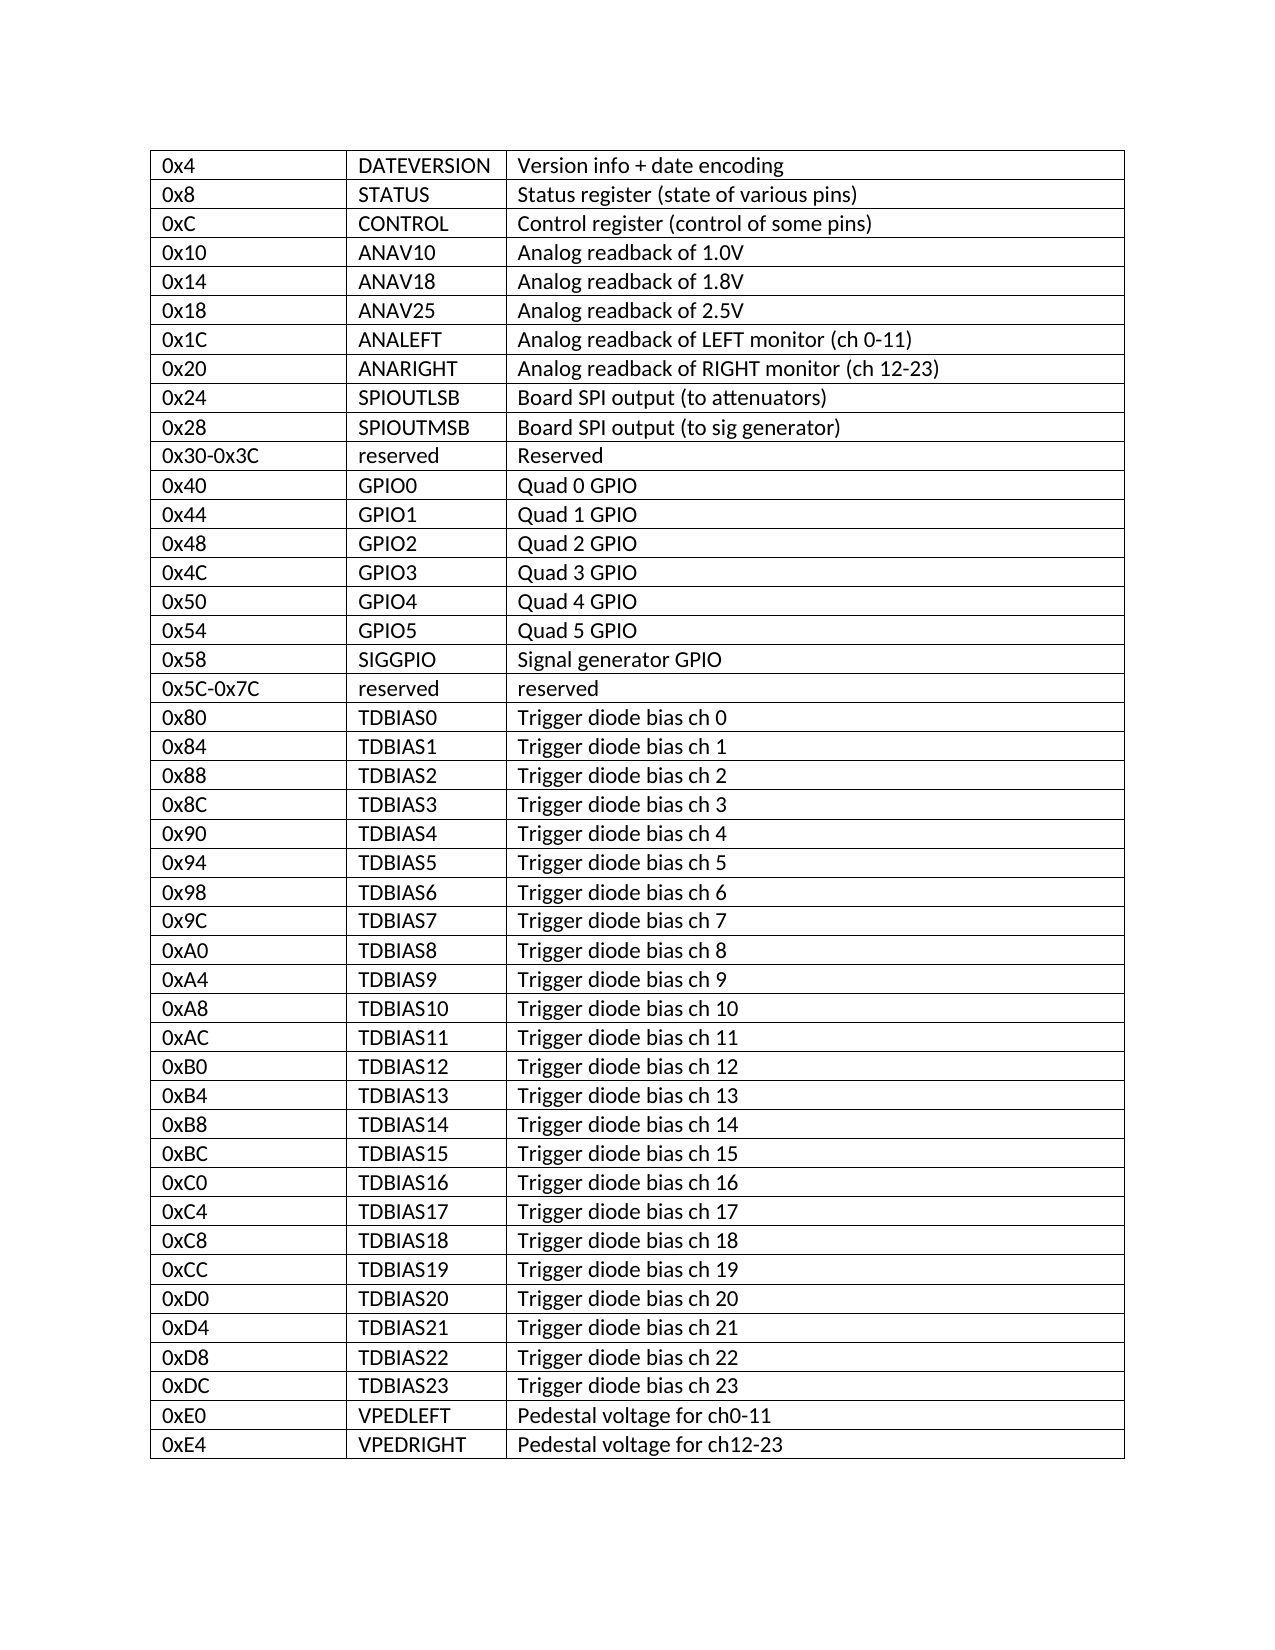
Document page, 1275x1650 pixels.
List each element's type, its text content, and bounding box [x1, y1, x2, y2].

table_cell TDBIAS9 [347, 965, 506, 993]
table_cell Quad 3 GPIO [507, 558, 1124, 586]
table_cell Control register (control of some pins) [507, 209, 1124, 237]
table_cell TDBIAS20 [347, 1285, 506, 1312]
table_cell 0x1C [151, 325, 346, 353]
table_cell GPIO0 [347, 471, 506, 499]
table_cell 0x30-0x3C [151, 442, 346, 470]
table_cell 0x4 [151, 151, 346, 179]
table_cell TDBIAS8 [347, 936, 506, 964]
table_cell Trigger diode bias ch 2 [507, 761, 1124, 789]
table_cell 0x44 [151, 500, 346, 528]
table_cell CONTROL [347, 209, 506, 237]
table_cell 0xE0 [151, 1401, 346, 1429]
table_cell TDBIAS19 [347, 1255, 506, 1283]
table_cell TDBIAS16 [347, 1168, 506, 1196]
table_cell Analog readback of 2.5V [507, 296, 1124, 324]
table_cell Version info + date encoding [507, 151, 1124, 179]
table_cell 0x14 [151, 267, 346, 295]
table_cell DATEVERSION [347, 151, 506, 179]
table_cell 0x54 [151, 616, 346, 644]
table_cell Trigger diode bias ch 7 [507, 907, 1124, 935]
table_cell SPIOUTLSB [347, 384, 506, 412]
table_cell Analog readback of 1.8V [507, 267, 1124, 295]
table_cell Trigger diode bias ch 0 [507, 703, 1124, 731]
table_cell 0xB4 [151, 1081, 346, 1109]
table_cell TDBIAS17 [347, 1197, 506, 1225]
table_cell 0xC8 [151, 1226, 346, 1254]
table_cell Trigger diode bias ch 6 [507, 878, 1124, 906]
table_cell 0xCC [151, 1255, 346, 1283]
table_cell 0xBC [151, 1139, 346, 1167]
table_cell Trigger diode bias ch 5 [507, 849, 1124, 877]
table_cell 0x20 [151, 355, 346, 382]
table_cell 0x90 [151, 820, 346, 847]
table_cell 0xD8 [151, 1343, 346, 1371]
table_cell Analog readback of LEFT monitor (ch 0-11) [507, 325, 1124, 353]
table_cell ANARIGHT [347, 355, 506, 382]
table_cell Trigger diode bias ch 9 [507, 965, 1124, 993]
table_cell TDBIAS10 [347, 994, 506, 1022]
table_cell TDBIAS18 [347, 1226, 506, 1254]
table_cell 0x24 [151, 384, 346, 412]
table_cell Trigger diode bias ch 4 [507, 820, 1124, 847]
table_cell TDBIAS21 [347, 1314, 506, 1342]
table_cell 0x98 [151, 878, 346, 906]
table_cell 0x48 [151, 529, 346, 557]
table_cell GPIO4 [347, 587, 506, 615]
table_cell 0xD4 [151, 1314, 346, 1342]
table_cell 0xAC [151, 1023, 346, 1051]
table_cell Status register (state of various pins) [507, 180, 1124, 208]
table_cell SPIOUTMSB [347, 413, 506, 441]
table_cell 0xDC [151, 1372, 346, 1400]
table_cell TDBIAS1 [347, 732, 506, 760]
table_cell TDBIAS7 [347, 907, 506, 935]
table_cell 0xB0 [151, 1052, 346, 1080]
table_cell 0xA8 [151, 994, 346, 1022]
table_cell TDBIAS15 [347, 1139, 506, 1167]
table_cell 0xC [151, 209, 346, 237]
table_cell Trigger diode bias ch 14 [507, 1110, 1124, 1138]
table_cell Trigger diode bias ch 11 [507, 1023, 1124, 1051]
table_cell TDBIAS13 [347, 1081, 506, 1109]
table_cell 0x50 [151, 587, 346, 615]
table_cell Trigger diode bias ch 18 [507, 1226, 1124, 1254]
table_cell Trigger diode bias ch 22 [507, 1343, 1124, 1371]
table_cell 0x8C [151, 790, 346, 818]
table_cell 0x5C-0x7C [151, 674, 346, 702]
table_cell TDBIAS14 [347, 1110, 506, 1138]
table_cell Quad 5 GPIO [507, 616, 1124, 644]
table_cell 0x88 [151, 761, 346, 789]
table_cell 0xC4 [151, 1197, 346, 1225]
table_cell 0x58 [151, 645, 346, 673]
table_cell Quad 4 GPIO [507, 587, 1124, 615]
table_cell TDBIAS6 [347, 878, 506, 906]
table_cell Trigger diode bias ch 20 [507, 1285, 1124, 1312]
table_cell 0xE4 [151, 1430, 346, 1458]
table_cell Trigger diode bias ch 12 [507, 1052, 1124, 1080]
table_cell 0xA4 [151, 965, 346, 993]
table_cell 0x8 [151, 180, 346, 208]
table_cell Pedestal voltage for ch0-11 [507, 1401, 1124, 1429]
table_cell reserved [347, 674, 506, 702]
table_cell Trigger diode bias ch 13 [507, 1081, 1124, 1109]
table_cell Trigger diode bias ch 17 [507, 1197, 1124, 1225]
table_cell TDBIAS5 [347, 849, 506, 877]
table_cell 0xC0 [151, 1168, 346, 1196]
table_cell Analog readback of RIGHT monitor (ch 12-23) [507, 355, 1124, 382]
table_cell 0x80 [151, 703, 346, 731]
table_cell Trigger diode bias ch 15 [507, 1139, 1124, 1167]
table_cell ANALEFT [347, 325, 506, 353]
table_cell TDBIAS4 [347, 820, 506, 847]
table_cell TDBIAS3 [347, 790, 506, 818]
table_cell GPIO5 [347, 616, 506, 644]
table_cell reserved [347, 442, 506, 470]
table_cell ANAV10 [347, 238, 506, 266]
table_cell Trigger diode bias ch 23 [507, 1372, 1124, 1400]
table_cell 0xD0 [151, 1285, 346, 1312]
table_cell Pedestal voltage for ch12-23 [507, 1430, 1124, 1458]
table_cell Analog readback of 1.0V [507, 238, 1124, 266]
table_cell 0x4C [151, 558, 346, 586]
table_cell STATUS [347, 180, 506, 208]
table_cell 0xA0 [151, 936, 346, 964]
table_cell Trigger diode bias ch 19 [507, 1255, 1124, 1283]
table_cell Trigger diode bias ch 3 [507, 790, 1124, 818]
table_cell Quad 2 GPIO [507, 529, 1124, 557]
table_cell TDBIAS11 [347, 1023, 506, 1051]
table_cell GPIO3 [347, 558, 506, 586]
table_cell TDBIAS12 [347, 1052, 506, 1080]
table_cell 0x28 [151, 413, 346, 441]
table_cell ANAV18 [347, 267, 506, 295]
table_cell GPIO1 [347, 500, 506, 528]
table_cell 0xB8 [151, 1110, 346, 1138]
table_cell VPEDRIGHT [347, 1430, 506, 1458]
table_cell Trigger diode bias ch 8 [507, 936, 1124, 964]
table_cell TDBIAS22 [347, 1343, 506, 1371]
table_cell reserved [507, 674, 1124, 702]
table_cell 0x40 [151, 471, 346, 499]
table_cell ANAV25 [347, 296, 506, 324]
table_cell Board SPI output (to sig generator) [507, 413, 1124, 441]
table_cell TDBIAS0 [347, 703, 506, 731]
table_cell GPIO2 [347, 529, 506, 557]
table_cell Trigger diode bias ch 10 [507, 994, 1124, 1022]
table_cell 0x10 [151, 238, 346, 266]
table_cell TDBIAS2 [347, 761, 506, 789]
table_cell 0x94 [151, 849, 346, 877]
table_cell TDBIAS23 [347, 1372, 506, 1400]
table_cell Reserved [507, 442, 1124, 470]
table_cell Quad 0 GPIO [507, 471, 1124, 499]
table_cell Board SPI output (to attenuators) [507, 384, 1124, 412]
table_cell Quad 1 GPIO [507, 500, 1124, 528]
table_cell Trigger diode bias ch 21 [507, 1314, 1124, 1342]
table_cell Trigger diode bias ch 1 [507, 732, 1124, 760]
table_cell SIGGPIO [347, 645, 506, 673]
table_cell 0x18 [151, 296, 346, 324]
table_cell 0x9C [151, 907, 346, 935]
table_cell Trigger diode bias ch 16 [507, 1168, 1124, 1196]
table_cell Signal generator GPIO [507, 645, 1124, 673]
table_cell VPEDLEFT [347, 1401, 506, 1429]
table_cell 0x84 [151, 732, 346, 760]
